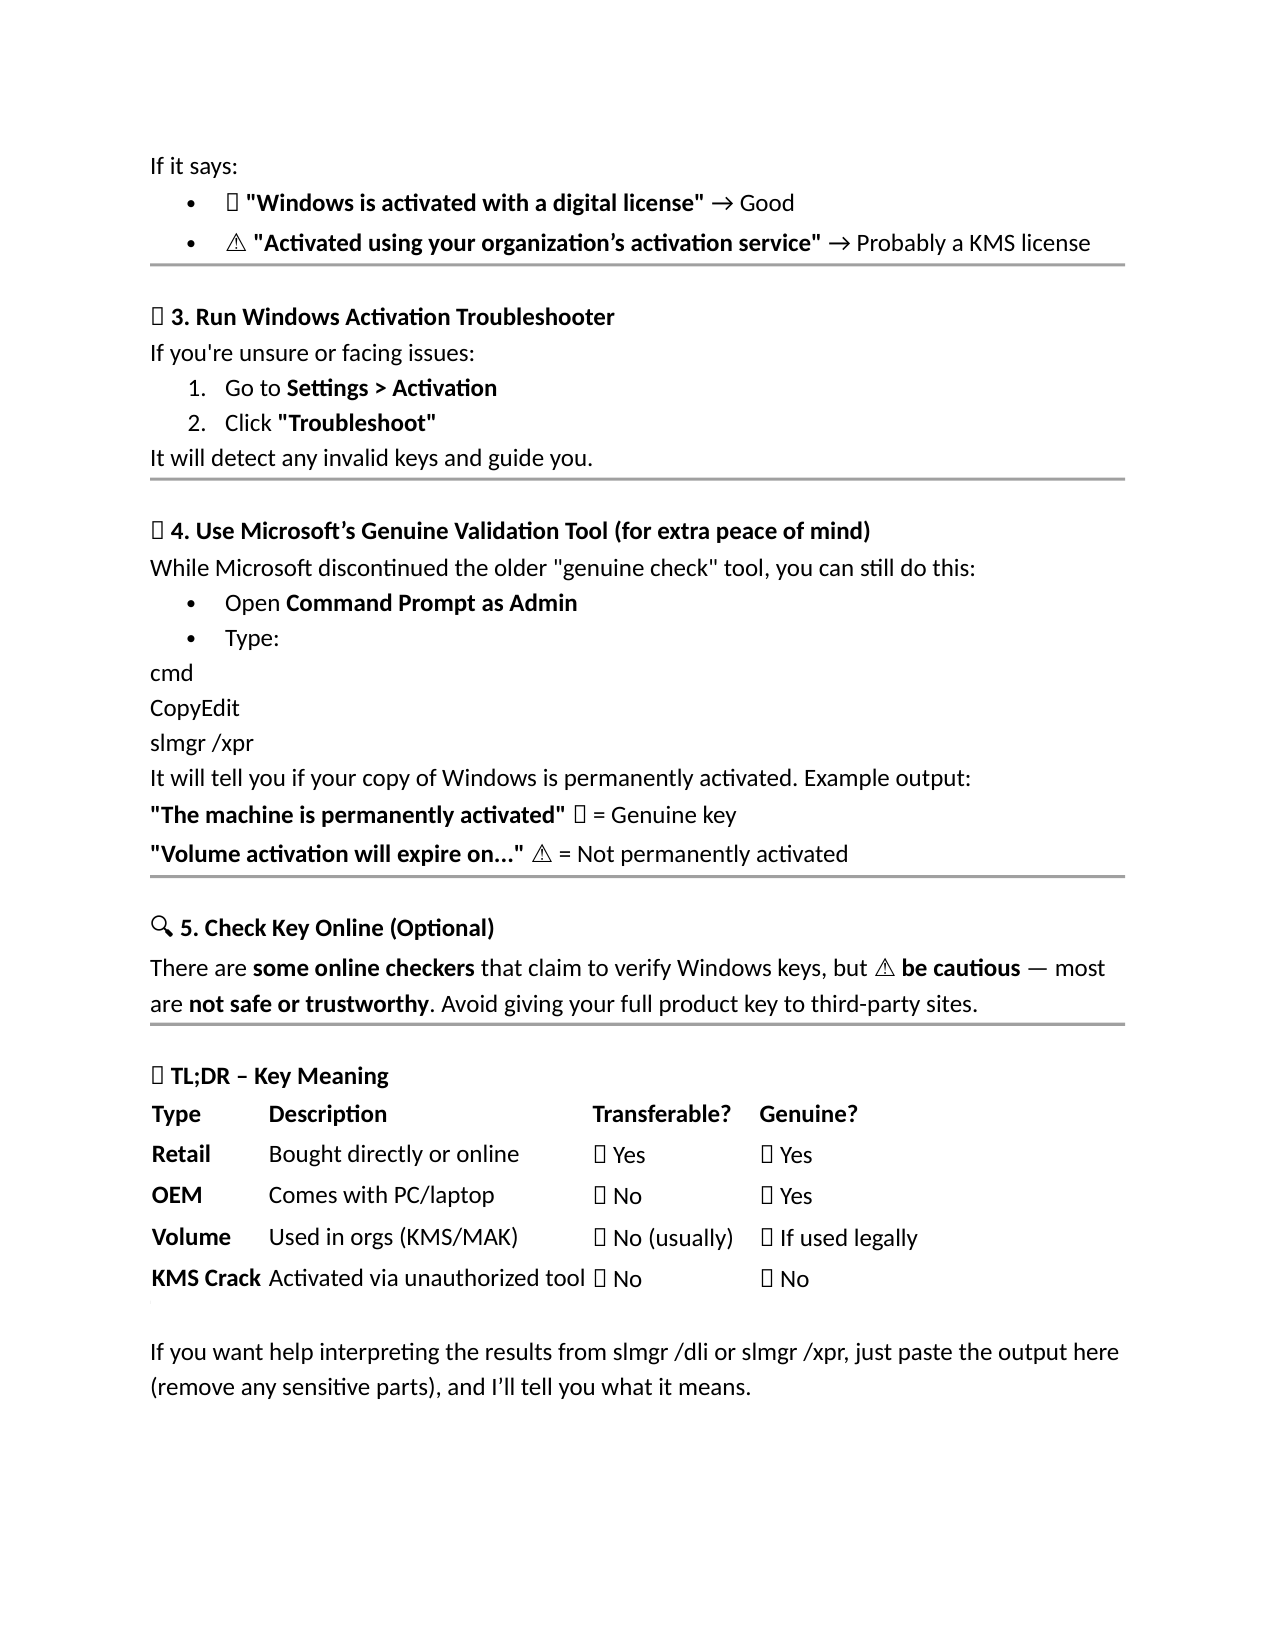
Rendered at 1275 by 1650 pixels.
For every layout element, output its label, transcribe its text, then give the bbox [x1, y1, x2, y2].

list Click "Troubleshoot" [187, 407, 1125, 438]
table_cell ❌ No [591, 1259, 758, 1301]
table_cell ❌ No (usually) [591, 1218, 758, 1259]
table_cell ❌ No [591, 1176, 758, 1218]
text "The machine is permanently activated" ✅ = Genuine key "Volume activation will expire on..." ⚠️ = Not permanently activated [150, 797, 1125, 870]
text If you want help interpreting the results from slmgr /dli or slmgr /xpr, just paste the output here (remove any sensitive parts), and I’ll tell you what it means. [150, 1336, 1125, 1401]
text 🔍 5. Check Key Online (Optional) [150, 910, 1125, 944]
table_cell Retail [150, 1135, 267, 1176]
text cmd [150, 657, 1125, 687]
table_cell Activated via unauthorized tool [267, 1259, 591, 1301]
text slmgr /xpr [150, 727, 1125, 757]
table_cell ✅ Yes [758, 1135, 944, 1176]
table_cell Used in orgs (KMS/MAK) [267, 1218, 591, 1259]
text While Microsoft discontinued the older "genuine check" tool, you can still do this: [150, 552, 1125, 582]
table_cell OEM [150, 1176, 267, 1218]
text ✅ 4. Use Microsoft’s Genuine Validation Tool (for extra peace of mind) [150, 512, 1125, 547]
text If it says: [150, 150, 1125, 181]
list Type: [187, 622, 1125, 652]
text CopyEdit [150, 692, 1125, 722]
table_header Type [150, 1097, 267, 1135]
table_cell Comes with PC/laptop [267, 1176, 591, 1218]
table_header Description [267, 1097, 591, 1135]
table_header Transferable? [591, 1097, 758, 1135]
text It will detect any invalid keys and guide you. [150, 442, 1125, 473]
table_cell Volume [150, 1218, 267, 1259]
list ⚠️ "Activated using your organization’s activation service" → Probably a KMS license [187, 224, 1125, 258]
text 🧠 TL;DR – Key Meaning [150, 1058, 1125, 1092]
list Open Command Prompt as Admin [187, 587, 1125, 617]
list Go to Settings > Activation [187, 372, 1125, 403]
text If you're unsure or facing issues: [150, 337, 1125, 368]
text There are some online checkers that claim to verify Windows keys, but ⚠️ be cautious — most are not safe or trustworthy. Avoid giving your full product key to third-party sites. [150, 949, 1125, 1018]
table_cell ✅ If used legally [758, 1218, 944, 1259]
list ✅ "Windows is activated with a digital license" → Good [187, 185, 1125, 219]
table_header Genuine? [758, 1097, 944, 1135]
table_cell KMS Crack [150, 1259, 267, 1301]
text ✅ 3. Run Windows Activation Troubleshooter [150, 298, 1125, 332]
table_cell ❌ No [758, 1259, 944, 1301]
text It will tell you if your copy of Windows is permanently activated. Example output: [150, 762, 1125, 792]
table_cell Bought directly or online [267, 1135, 591, 1176]
table_cell ✅ Yes [591, 1135, 758, 1176]
table_cell ✅ Yes [758, 1176, 944, 1218]
